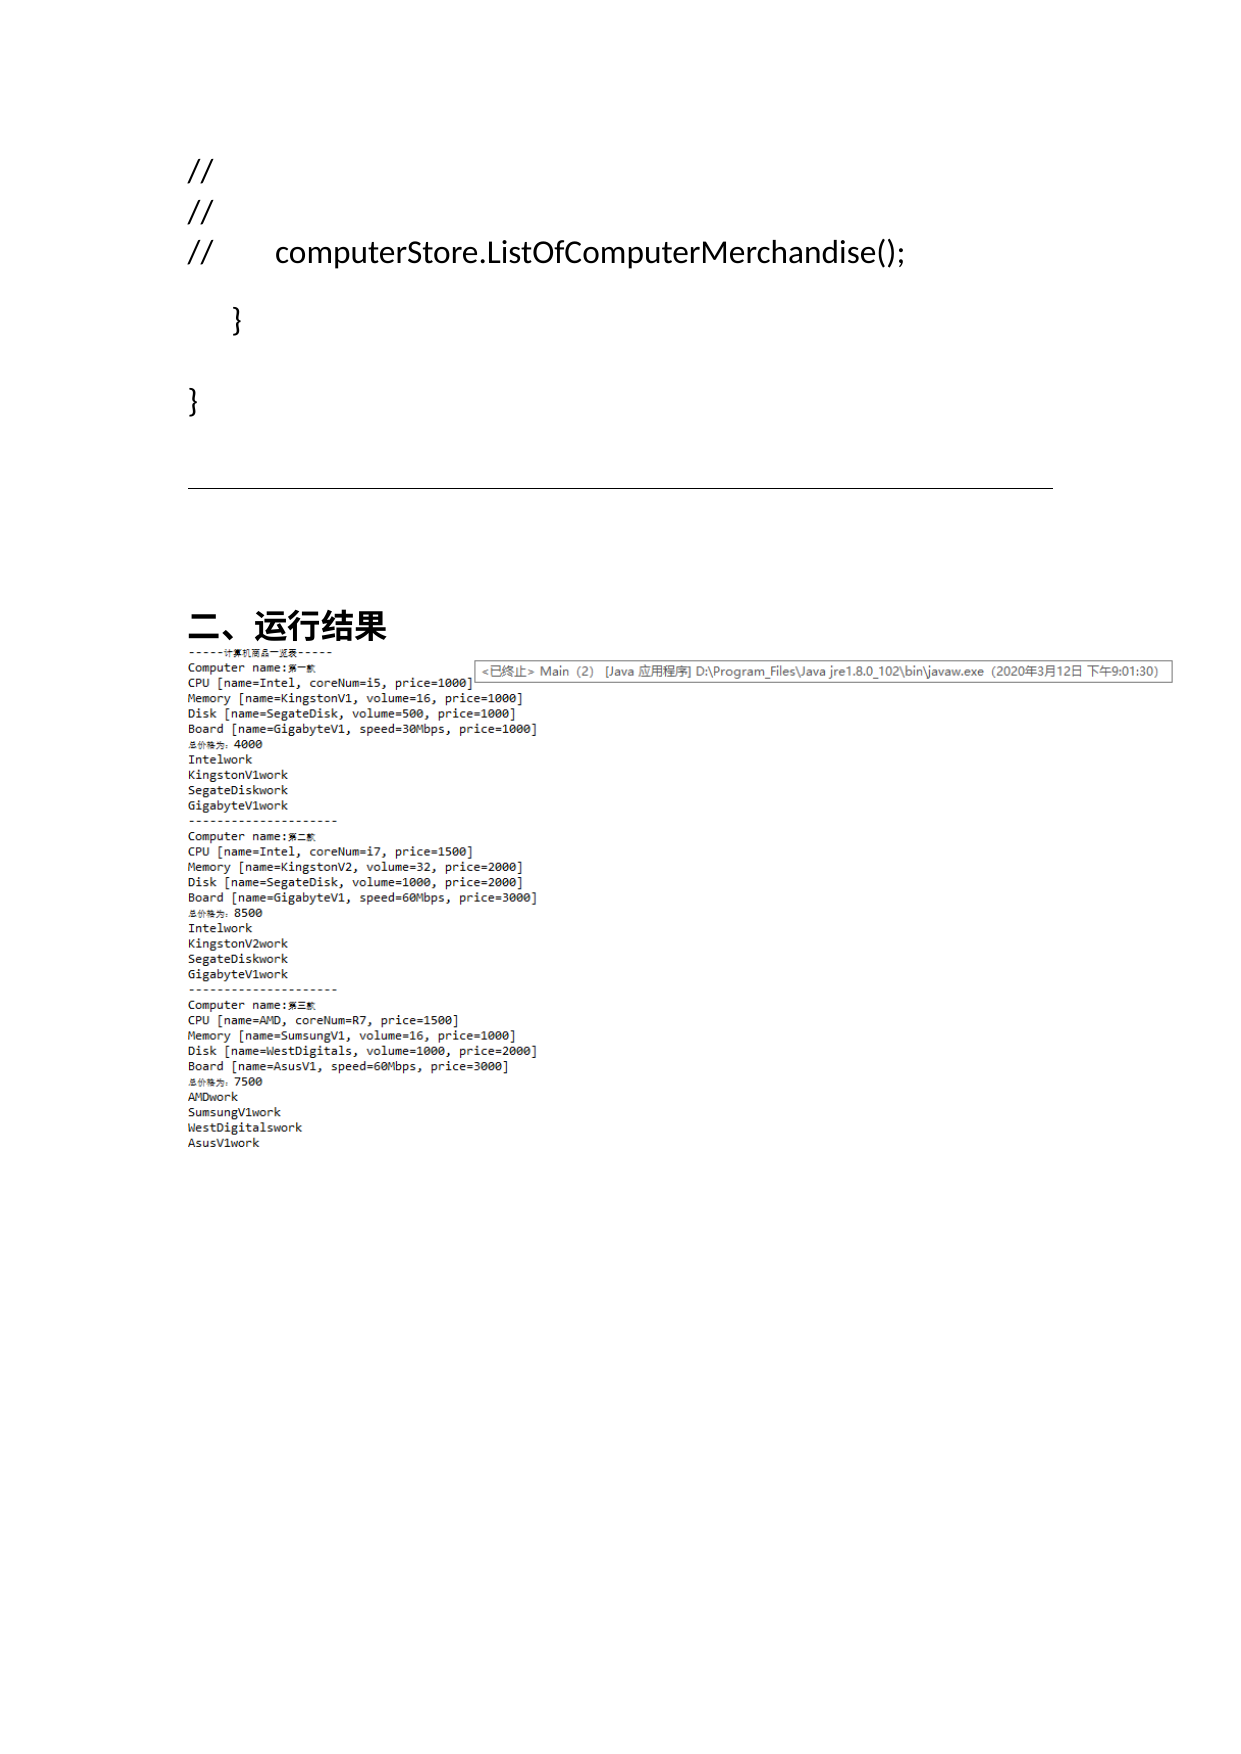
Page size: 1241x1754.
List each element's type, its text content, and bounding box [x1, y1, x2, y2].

text } [187, 380, 1053, 421]
subtitle 运行结果 [187, 606, 388, 647]
picture [187, 647, 1192, 1196]
text // [187, 191, 1053, 231]
text // [187, 150, 1053, 191]
text } [187, 299, 1053, 339]
text // computerStore.ListOfComputerMerchandise(); [187, 231, 1053, 272]
